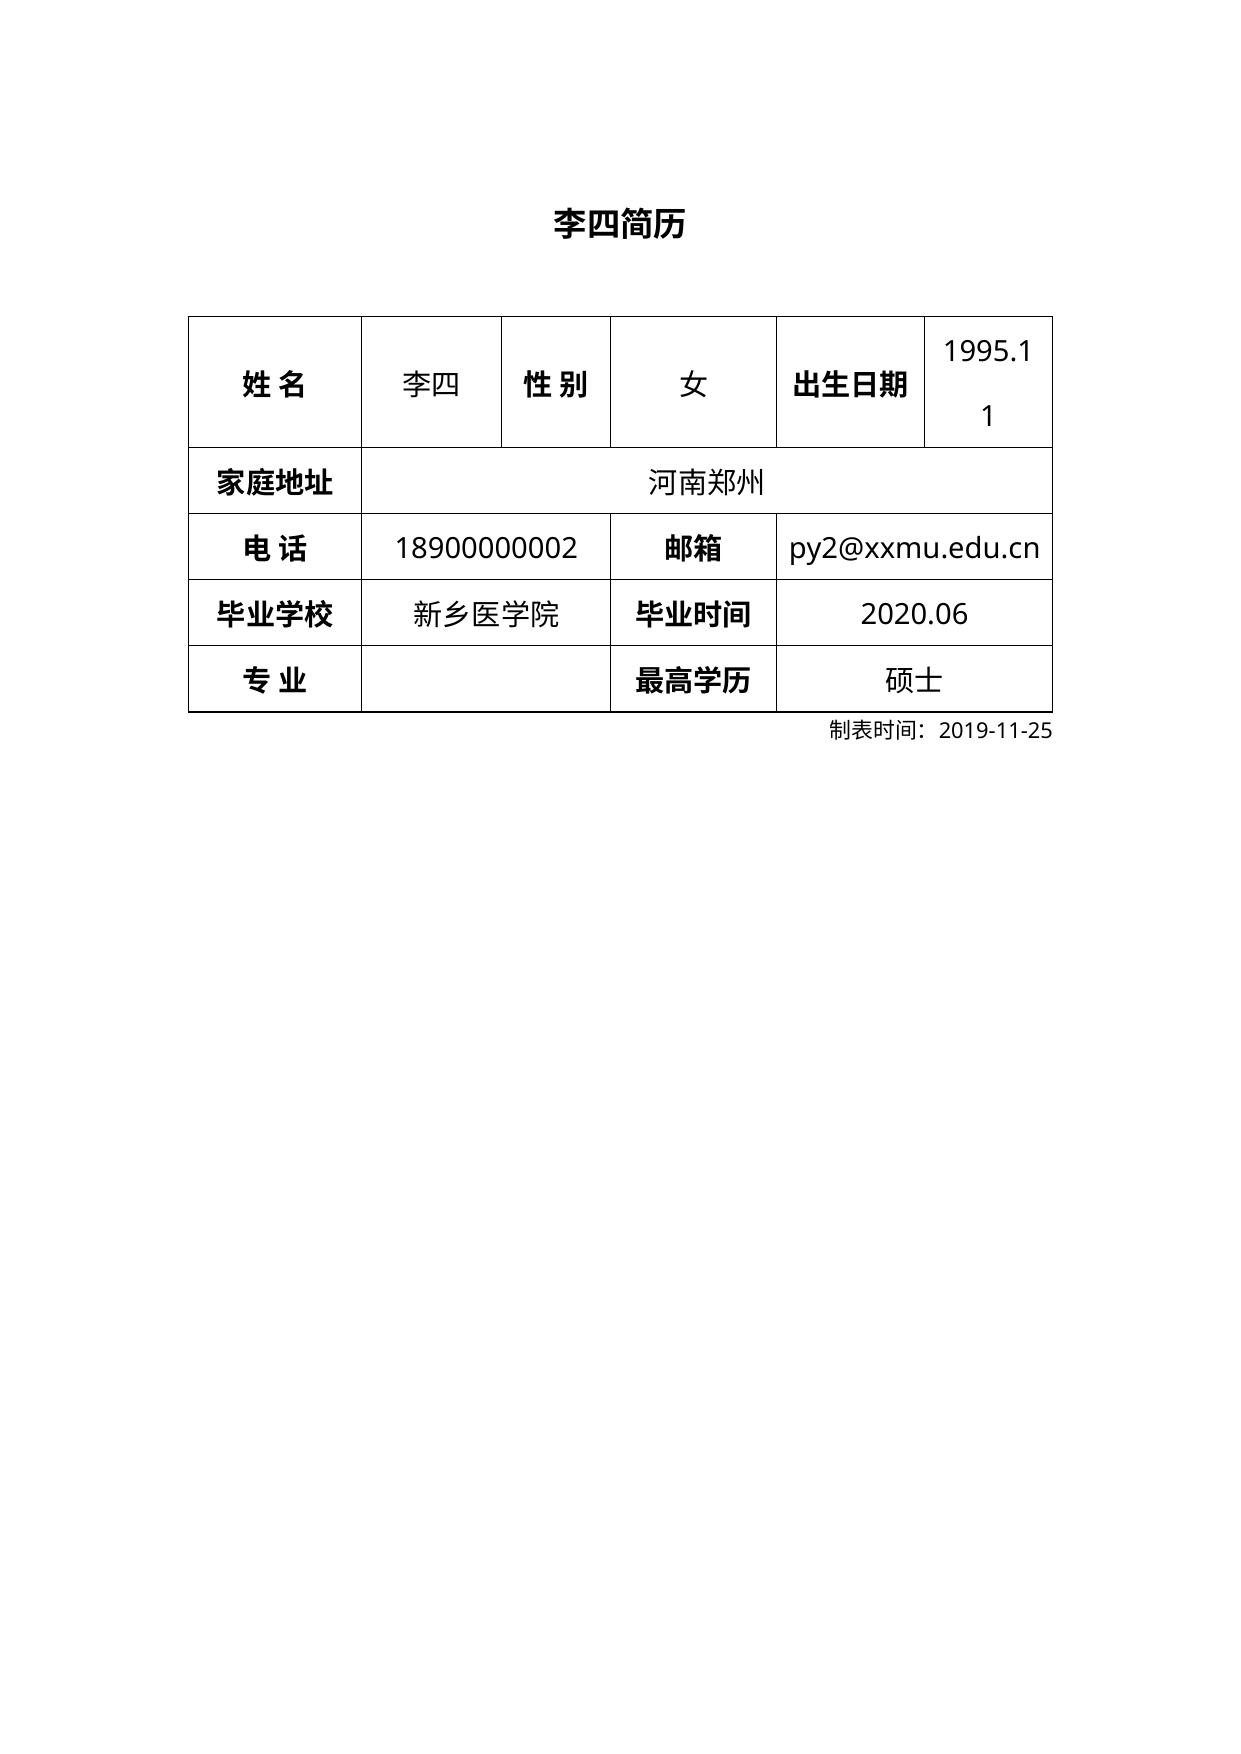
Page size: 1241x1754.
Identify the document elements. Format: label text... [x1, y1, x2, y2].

table_cell py2@xxmu.edu.cn [777, 514, 1052, 579]
table_cell [362, 646, 610, 711]
table_cell 2020.06 [777, 580, 1052, 645]
table_cell 电 话 [189, 514, 361, 579]
table_header 出生日期 [777, 317, 924, 447]
table_cell 18900000002 [362, 514, 610, 579]
table_header 性 别 [502, 317, 610, 447]
table_cell 毕业时间 [611, 580, 776, 645]
table_header 1995.11 [925, 317, 1052, 447]
subtitle 李四简历 [187, 189, 1053, 254]
table_header 女 [611, 317, 776, 447]
table_header 李四 [362, 317, 501, 447]
table_cell 新乡医学院 [362, 580, 610, 645]
table_cell 毕业学校 [189, 580, 361, 645]
table_header 姓 名 [189, 317, 361, 447]
table_cell 家庭地址 [189, 448, 361, 513]
table_cell 河南郑州 [362, 448, 1052, 513]
table_cell 硕士 [777, 646, 1052, 711]
table_cell 专 业 [189, 646, 361, 711]
table_cell 最高学历 [611, 646, 776, 711]
table_cell 邮箱 [611, 514, 776, 579]
text 制表时间：2019-11-25 [187, 712, 1053, 745]
